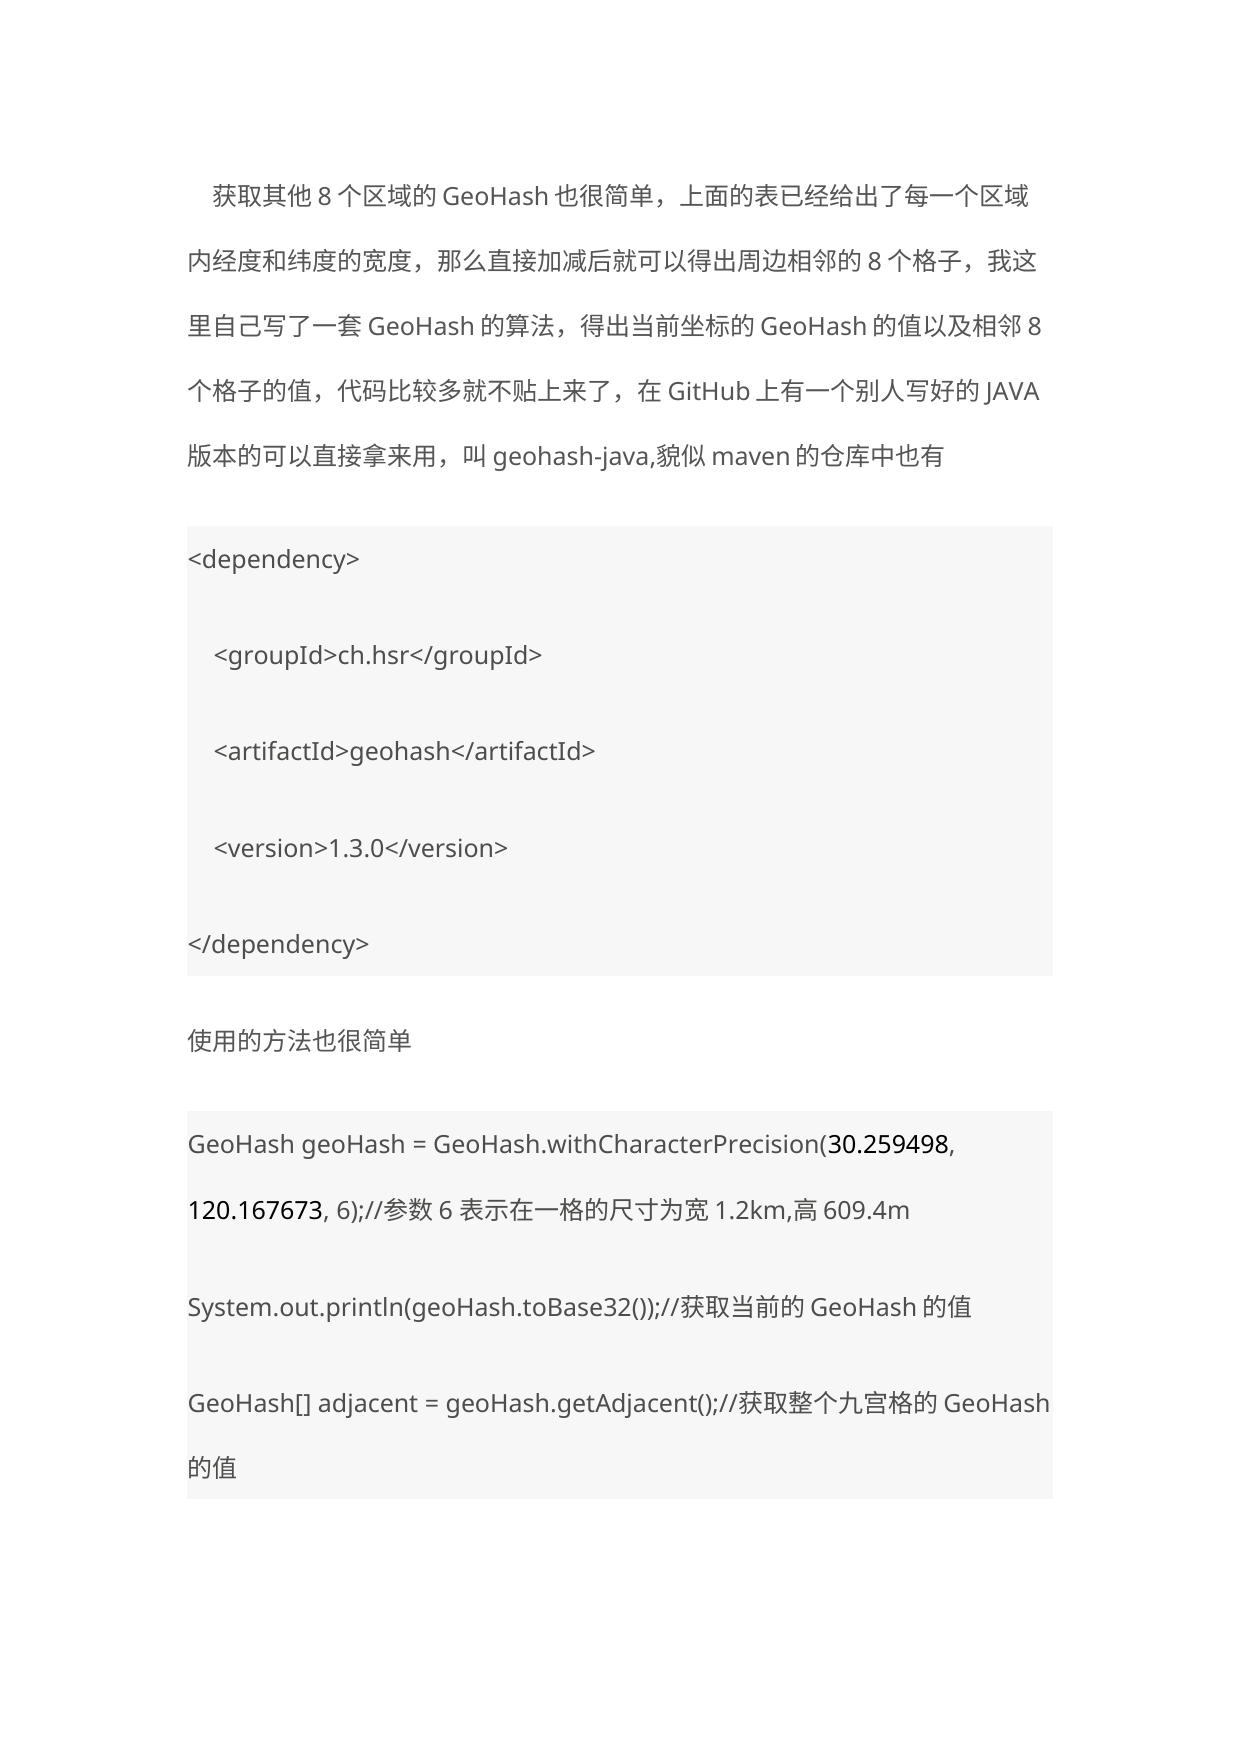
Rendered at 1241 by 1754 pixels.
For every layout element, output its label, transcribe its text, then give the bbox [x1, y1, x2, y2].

text 获取其他8个区域的GeoHash也很简单，上面的表已经给出了每一个区域内经度和纬度的宽度，那么直接加减后就可以得出周边相邻的8个格子，我这里自己写了一套GeoHash的算法，得出当前坐标的GeoHash的值以及相邻8个格子的值，代码比较多就不贴上来了，在GitHub上有一个别人写好的JAVA版本的可以直接拿来用，叫geohash-java,貌似maven的仓库中也有 [187, 162, 1053, 487]
text GeoHash[] adjacent = geoHash.getAdjacent();//获取整个九宫格的GeoHash的值 [187, 1369, 1053, 1499]
text <version>1.3.0</version> [187, 815, 1053, 880]
text </dependency> [187, 911, 1053, 976]
text <groupId>ch.hsr</groupId> [187, 622, 1053, 687]
text System.out.println(geoHash.toBase32());//获取当前的GeoHash的值 [187, 1273, 1053, 1338]
text GeoHash geoHash = GeoHash.withCharacterPrecision(30.259498, 120.167673, 6);//参数6 表示在一格的尺寸为宽1.2km,高609.4m [187, 1111, 1053, 1241]
text 使用的方法也很简单 [187, 1007, 1053, 1072]
text <artifactId>geohash</artifactId> [187, 718, 1053, 783]
text <dependency> [187, 526, 1053, 591]
